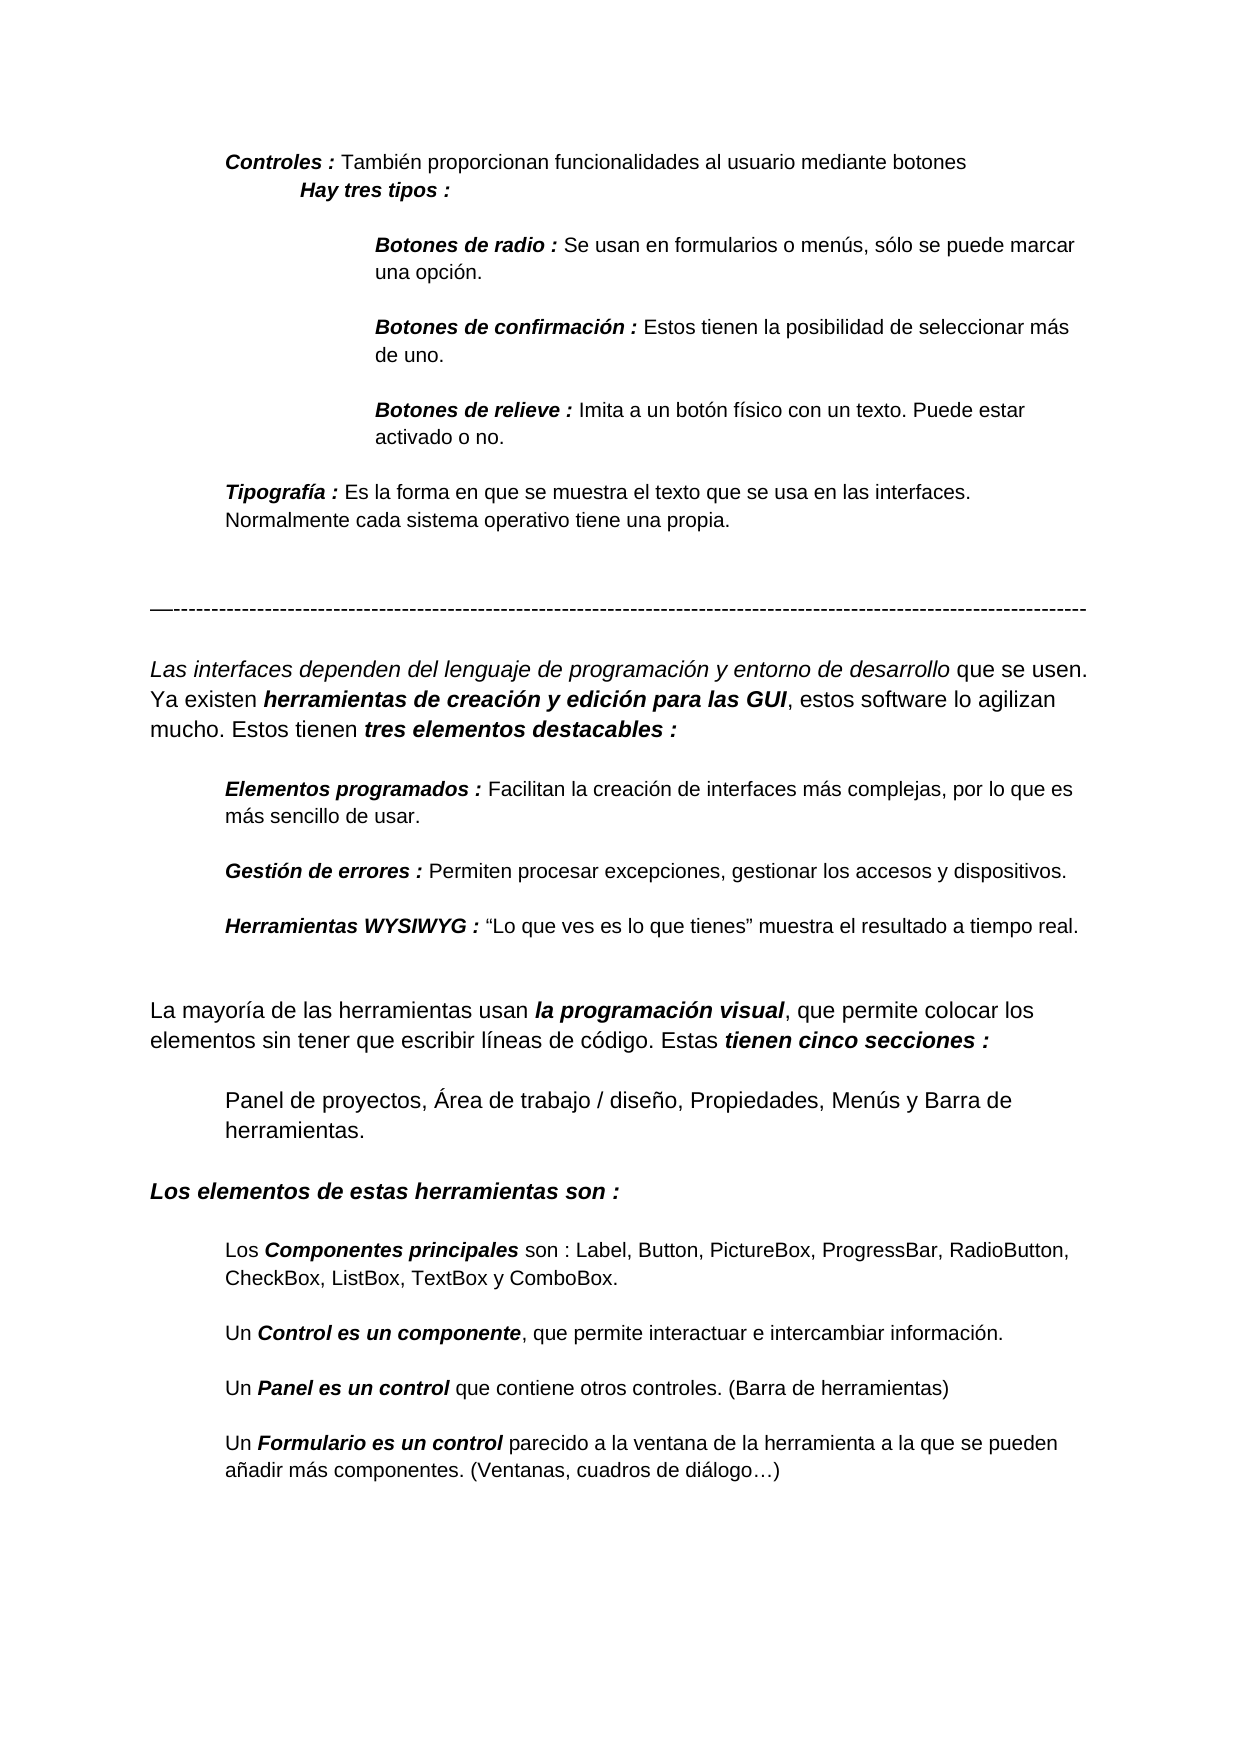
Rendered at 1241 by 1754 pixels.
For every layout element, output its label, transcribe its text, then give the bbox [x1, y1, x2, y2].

text —------------------------------------------------------------------------------------------------------------------------ [150, 595, 1090, 622]
text Un Formulario es un control parecido a la ventana de la herramienta a la que se pueden añadir más componentes. (Ventanas, cuadros de diálogo…) [225, 1431, 1090, 1482]
text Gestión de errores : Permiten procesar excepciones, gestionar los accesos y dispositivos. [225, 859, 1090, 883]
text Botones de confirmación : Estos tienen la posibilidad de seleccionar más de uno. [375, 315, 1090, 366]
text Un Panel es un control que contiene otros controles. (Barra de herramientas) [225, 1376, 1090, 1400]
text Botones de relieve : Imita a un botón físico con un texto. Puede estar activado o no. [375, 397, 1090, 449]
text Los elementos de estas herramientas son : [150, 1178, 1090, 1204]
text Elementos programados : Facilitan la creación de interfaces más complejas, por lo que es más sencillo de usar. [225, 777, 1090, 828]
text Los Componentes principales son : Label, Button, PictureBox, ProgressBar, RadioButton, CheckBox, ListBox, TextBox y ComboBox. [225, 1238, 1090, 1290]
text Controles : También proporcionan funcionalidades al usuario mediante botones [225, 150, 1090, 174]
text Las interfaces dependen del lenguaje de programación y entorno de desarrollo que se usen. Ya existen herramientas de creación y edición para las GUI, estos software lo agilizan mucho. Estos tienen tres elementos destacables : [150, 656, 1090, 743]
text Panel de proyectos, Área de trabajo / diseño, Propiedades, Menús y Barra de herramientas. [225, 1087, 1090, 1144]
text Hay tres tipos : [225, 177, 1090, 201]
text Botones de radio : Se usan en formularios o menús, sólo se puede marcar una opción. [375, 232, 1090, 284]
text La mayoría de las herramientas usan la programación visual, que permite colocar los elementos sin tener que escribir líneas de código. Estas tienen cinco secciones : [150, 997, 1090, 1053]
text Herramientas WYSIWYG : “Lo que ves es lo que tienes” muestra el resultado a tiempo real. [225, 914, 1090, 938]
text Tipografía : Es la forma en que se muestra el texto que se usa en las interfaces. Normalmente cada sistema operativo tiene una propia. [225, 480, 1090, 531]
text Un Control es un componente, que permite interactuar e intercambiar información. [225, 1321, 1090, 1345]
